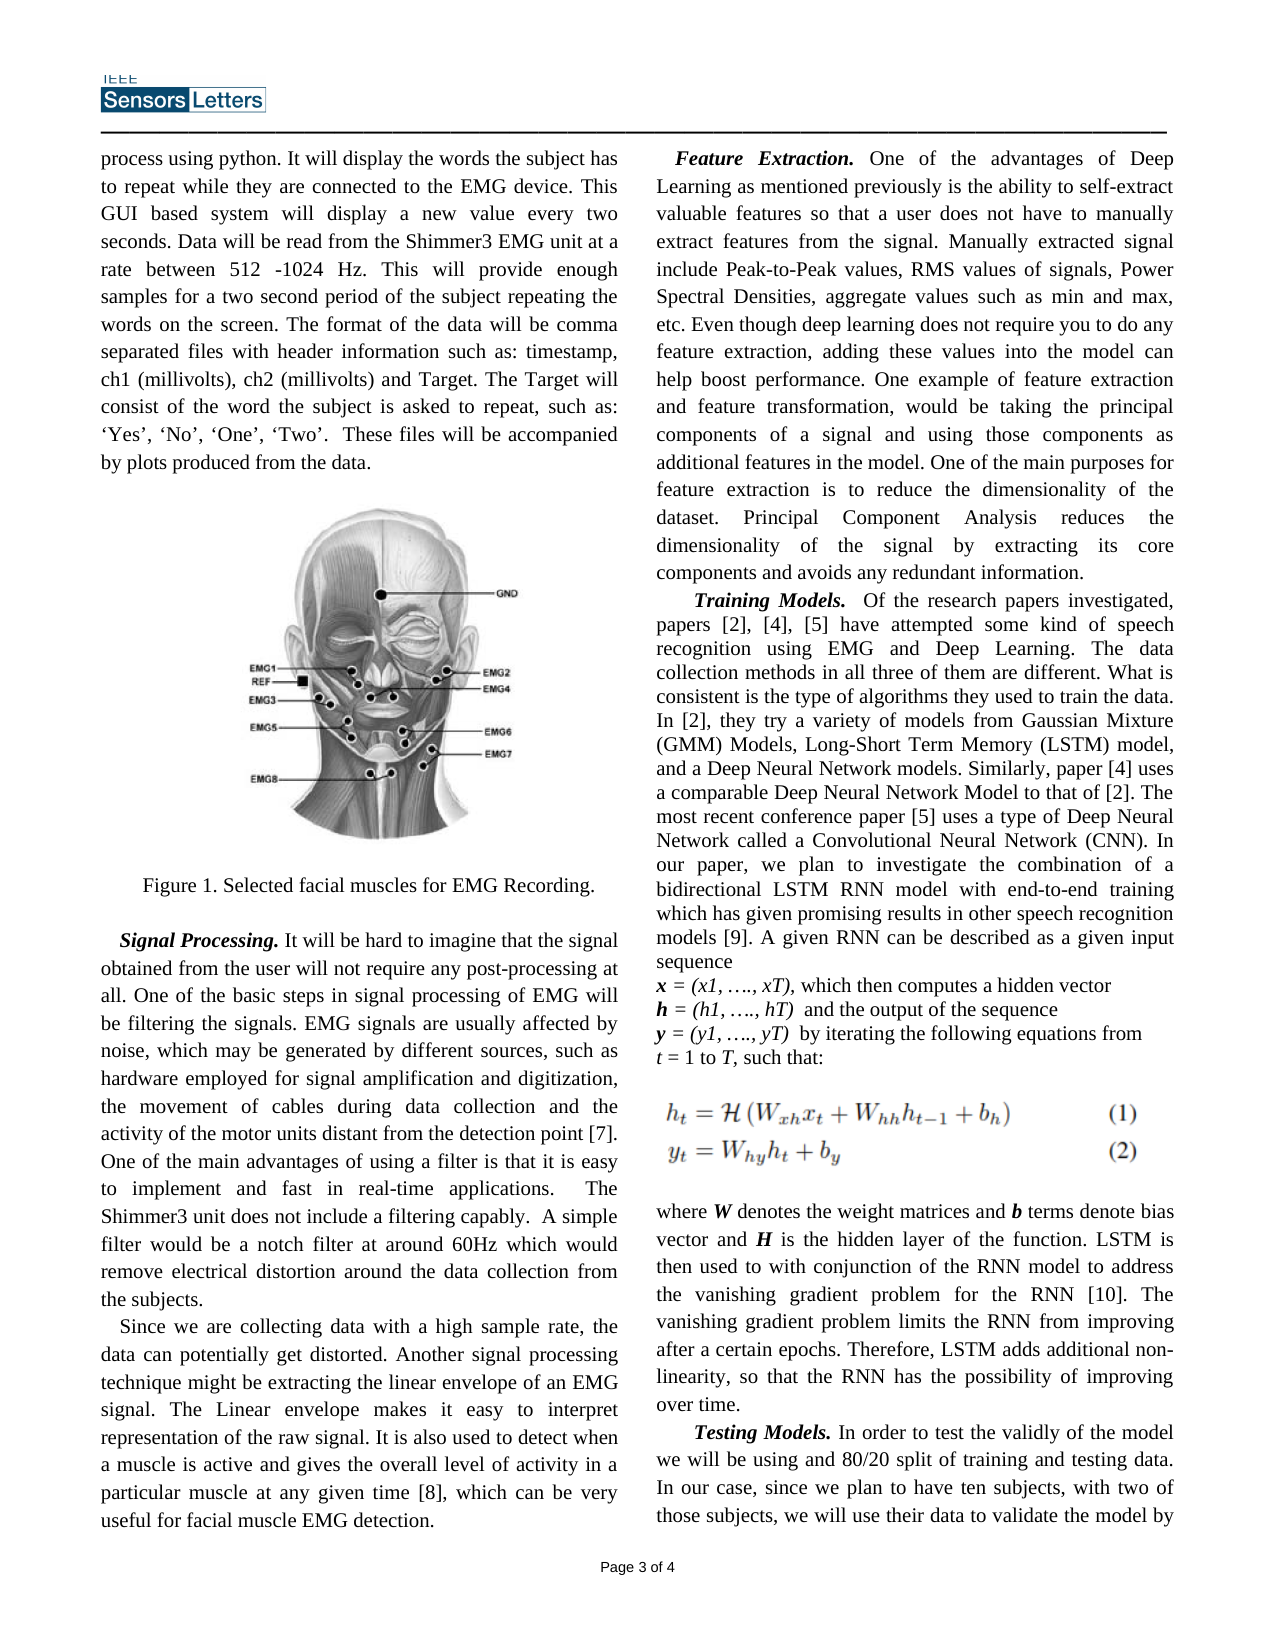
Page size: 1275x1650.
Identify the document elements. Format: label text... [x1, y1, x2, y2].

text Signal Processing. It will be hard to imagine that the signal obtained from the user will not require any post-processing at all. One of the basic steps in signal processing of EMG will be filtering the signals. EMG signals are usually affected by noise, which may be generated by different sources, such as hardware employed for signal amplification and digitization, the movement of cables during data collection and the activity of the motor units distant from the detection point [7]. One of the main advantages of using a filter is that it is easy to implement and fast in real-time applications. The Shimmer3 unit does not include a filtering capably. A simple filter would be a notch filter at around 60Hz which would remove electrical distortion around the data collection from the subjects. [101, 928, 619, 1311]
text Training Models. Of the research papers investigated, papers [2], [4], [5] have attempted some kind of speech recognition using EMG and Deep Learning. The data collection methods in all three of them are different. What is consistent is the type of algorithms they used to train the data. In [2], they try a variety of models from Gaussian Mixture (GMM) Models, Long-Short Term Memory (LSTM) model, and a Deep Neural Network models. Similarly, paper [4] uses a comparable Deep Neural Network Model to that of [2]. The most recent conference paper [5] uses a type of Deep Neural Network called a Convolutional Neural Network (CNN). In our paper, we plan to investigate the combination of a bidirectional LSTM RNN model with end-to-end training which has given promising results in other speech recognition models [9]. A given RNN can be described as a given input sequence [656, 588, 1174, 973]
picture [183, 477, 555, 870]
picture [100, 75, 267, 113]
text Figure 1. Selected facial muscles for EMG Recording. [101, 873, 619, 897]
text h = (h1, …., hT) and the output of the sequence [656, 997, 1174, 1021]
text Since we are collecting data with a high sample rate, the data can potentially get distorted. Another signal processing technique might be extracting the linear envelope of an EMG signal. The Linear envelope makes it easy to interpret representation of the raw signal. It is also used to detect when a muscle is active and gives the overall level of activity in a particular muscle at any given time [8], which can be very useful for facial muscle EMG detection. [101, 1314, 619, 1532]
text Feature Extraction. One of the advantages of Deep Learning as mentioned previously is the ability to self-extract valuable features so that a user does not have to manually extract features from the signal. Manually extracted signal include Peak-to-Peak values, RMS values of signals, Power Spectral Densities, aggregate values such as min and max, etc. Even though deep learning does not require you to do any feature extraction, adding these values into the model can help boost performance. One example of feature extraction and feature transformation, would be taking the principal components of a signal and using those components as additional features in the model. One of the main purposes for feature extraction is to reduce the dimensionality of the dataset. Principal Component Analysis reduces the dimensionality of the signal by extracting its core components and avoids any redundant information. [656, 146, 1174, 584]
text x = (x1, …., xT), which then computes a hidden vector [656, 973, 1174, 997]
text where W denotes the weight matrices and b terms denote bias vector and H is the hidden layer of the function. LSTM is then used to with conjunction of the RNN model to address the vanishing gradient problem for the RNN [10]. The vanishing gradient problem limits the RNN from improving after a certain epochs. Therefore, LSTM adds additional non-linearity, so that the RNN has the possibility of improving over time. [656, 1199, 1174, 1416]
text y = (y1, …., yT) by iterating the following equations from [656, 1021, 1174, 1045]
picture [656, 1093, 1152, 1172]
text t = 1 to T, such that: [656, 1045, 1174, 1069]
